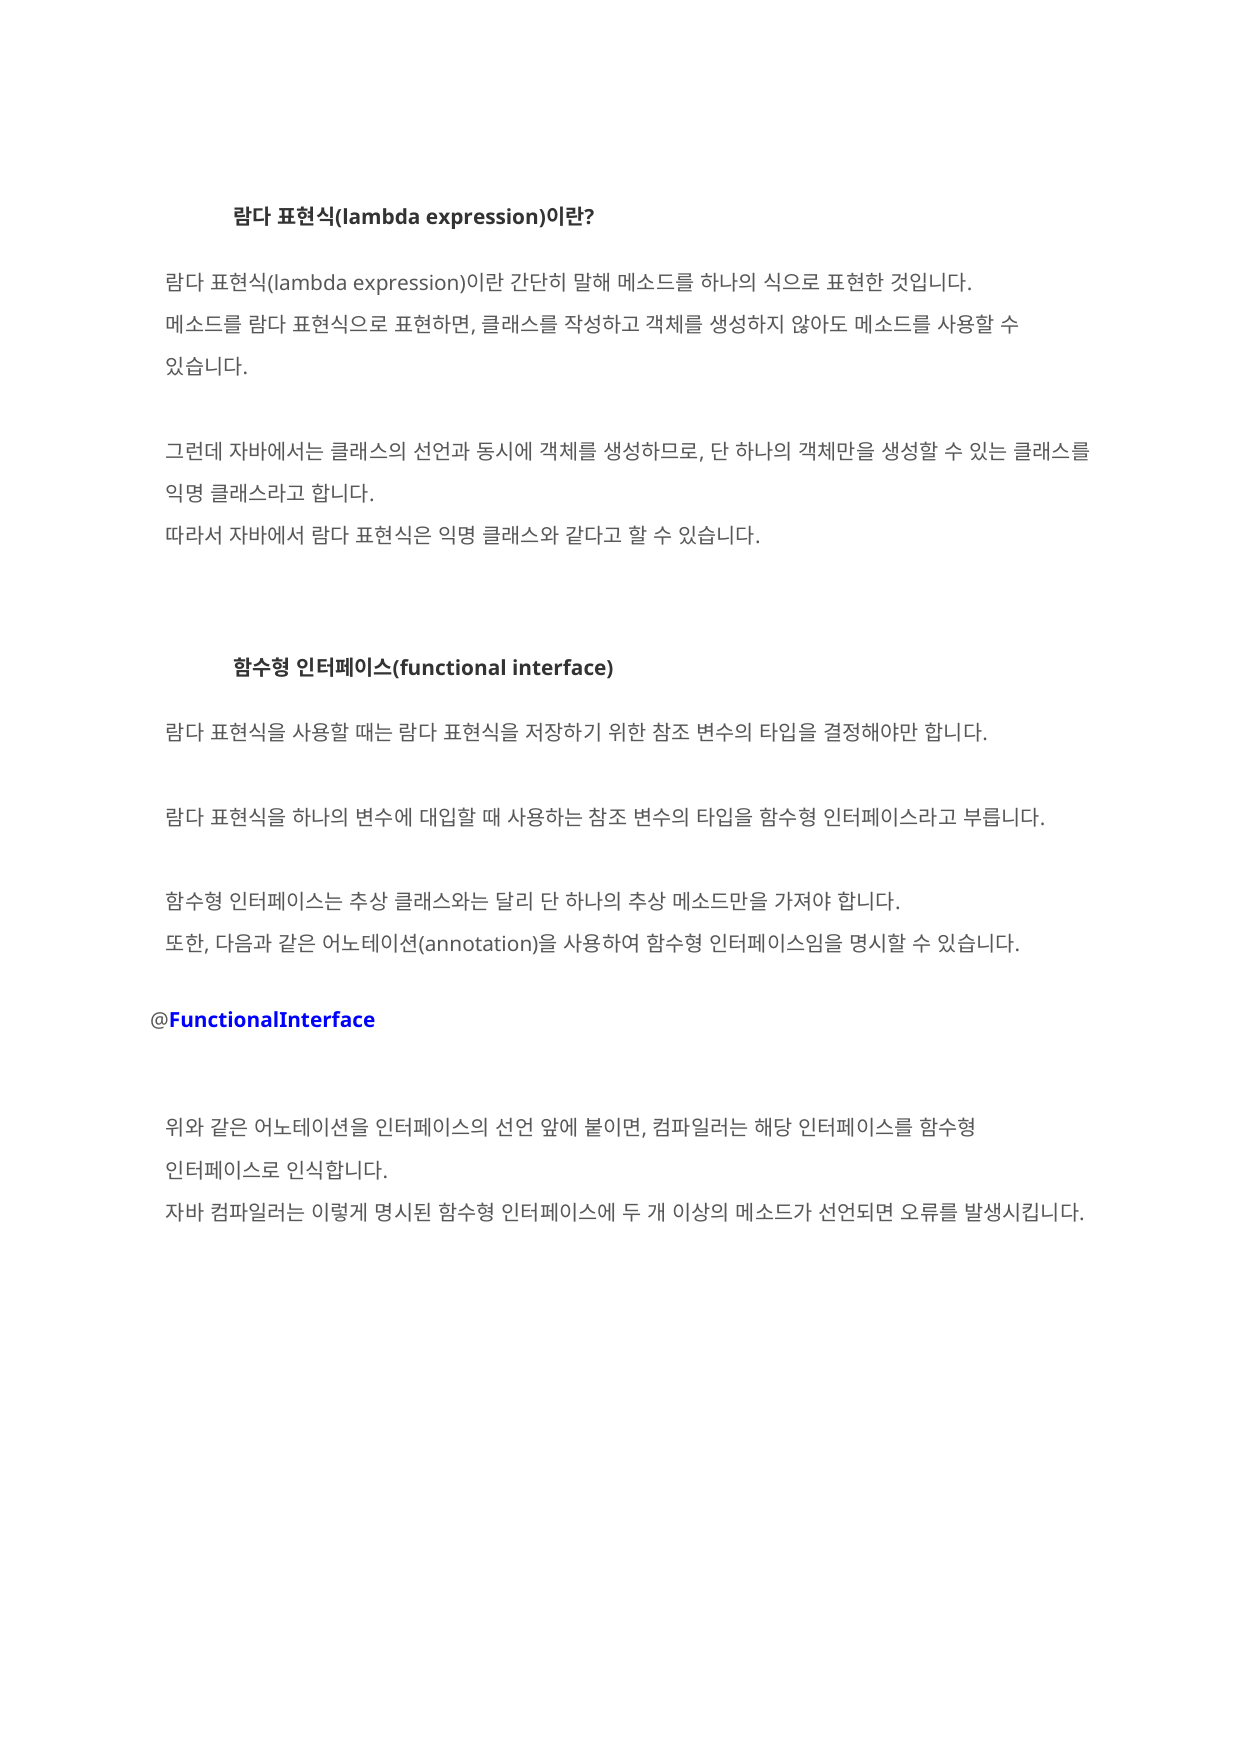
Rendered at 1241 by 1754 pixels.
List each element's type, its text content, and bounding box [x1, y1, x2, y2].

text 또한, 다음과 같은 어노테이션(annotation)을 사용하여 함수형 인터페이스임을 명시할 수 있습니다. [166, 916, 1090, 958]
text @FunctionalInterface [169, 1005, 1090, 1034]
text 람다 표현식을 사용할 때는 람다 표현식을 저장하기 위한 참조 변수의 타입을 결정해야만 합니다. [166, 705, 1090, 747]
text 따라서 자바에서 람다 표현식은 익명 클래스와 같다고 할 수 있습니다. [166, 507, 1090, 550]
subtitle 함수형 인터페이스(functional interface) [233, 651, 1090, 681]
text 람다 표현식(lambda expression)이란 간단히 말해 메소드를 하나의 식으로 표현한 것입니다. [166, 254, 1090, 297]
text 람다 표현식을 하나의 변수에 대입할 때 사용하는 참조 변수의 타입을 함수형 인터페이스라고 부릅니다. [166, 789, 1090, 831]
text 그런데 자바에서는 클래스의 선언과 동시에 객체를 생성하므로, 단 하나의 객체만을 생성할 수 있는 클래스를 익명 클래스라고 합니다. [166, 423, 1090, 507]
subtitle 람다 표현식(lambda expression)이란? [233, 201, 1090, 231]
text 자바 컴파일러는 이렇게 명시된 함수형 인터페이스에 두 개 이상의 메소드가 선언되면 오류를 발생시킵니다. [166, 1184, 1090, 1226]
text 메소드를 람다 표현식으로 표현하면, 클래스를 작성하고 객체를 생성하지 않아도 메소드를 사용할 수 있습니다. [166, 297, 1090, 381]
text 위와 같은 어노테이션을 인터페이스의 선언 앞에 붙이면, 컴파일러는 해당 인터페이스를 함수형 인터페이스로 인식합니다. [166, 1100, 1090, 1184]
text 함수형 인터페이스는 추상 클래스와는 달리 단 하나의 추상 메소드만을 가져야 합니다. [166, 873, 1090, 916]
